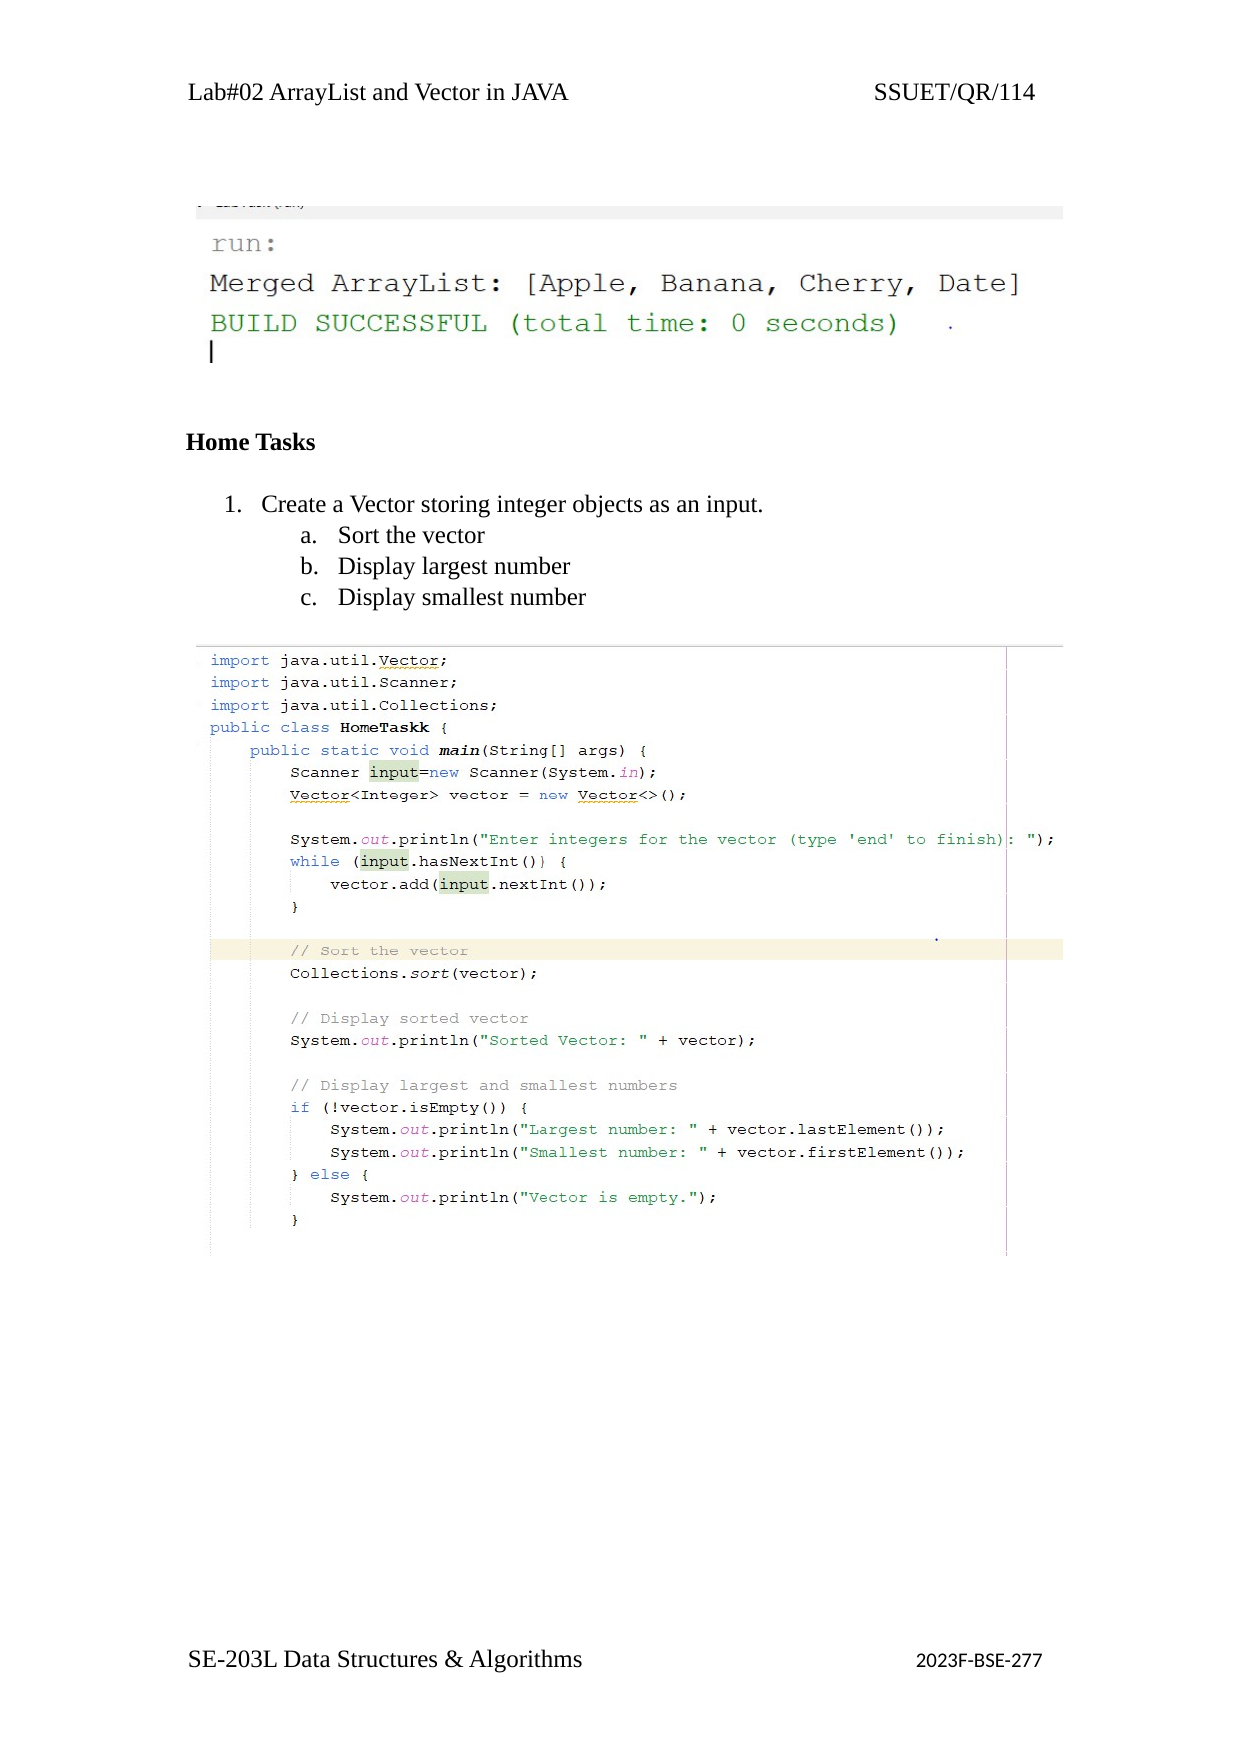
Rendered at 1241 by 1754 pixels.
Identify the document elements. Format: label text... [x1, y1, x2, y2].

list Display largest number [300, 551, 1055, 580]
picture [196, 644, 1064, 1256]
picture [196, 206, 1064, 363]
list Create a Vector storing integer objects as an input. [223, 489, 1055, 518]
subtitle Home Tasks [186, 427, 1213, 455]
list Display smallest number [300, 582, 1055, 611]
list Sort the vector [300, 520, 1055, 549]
